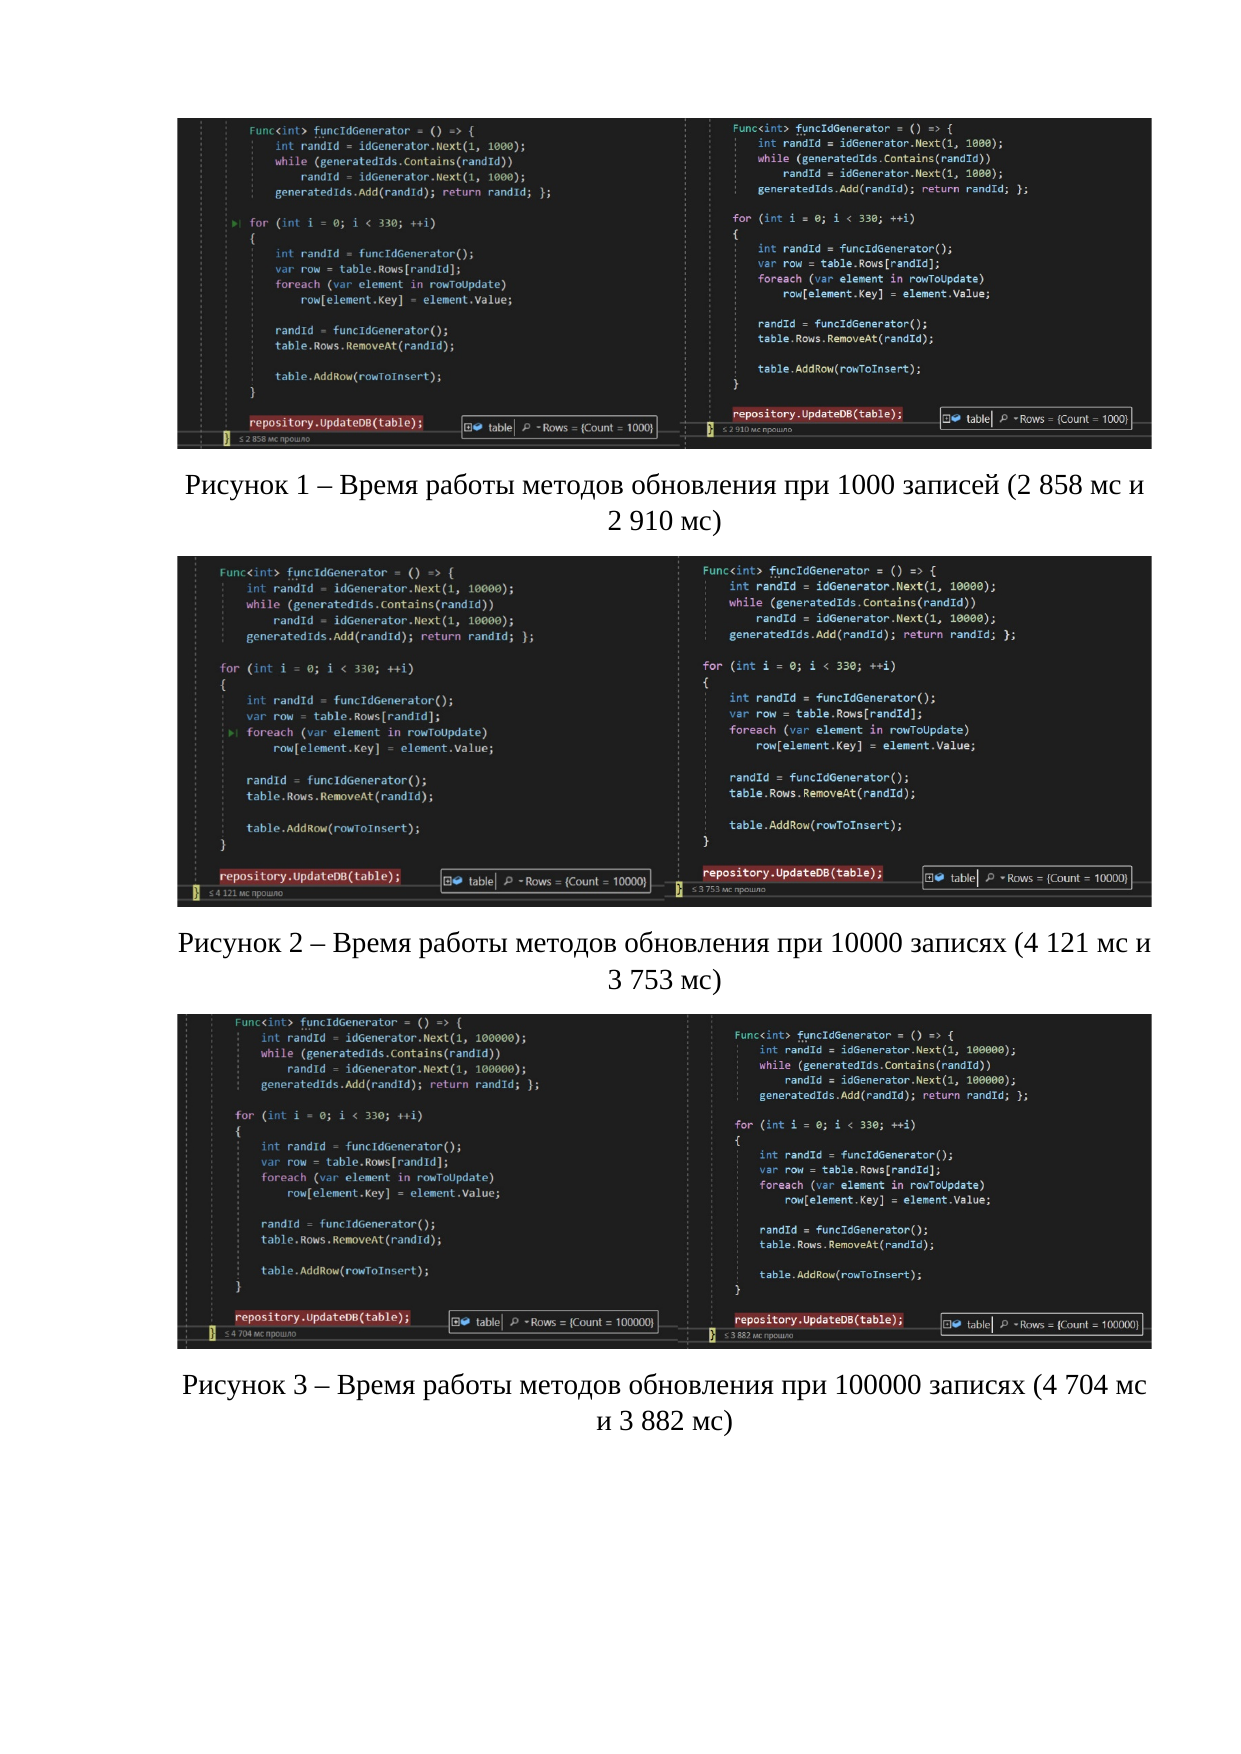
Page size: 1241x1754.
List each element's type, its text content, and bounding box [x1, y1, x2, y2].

text Рисунок 3 – Время работы методов обновления при 100000 записях (4 704 мс и 3 882 мс) [177, 1367, 1152, 1437]
text Рисунок 1 – Время работы методов обновления при 1000 записей (2 858 мс и 2 910 мс) [177, 467, 1152, 537]
picture [177, 118, 1152, 449]
picture [177, 1014, 1152, 1349]
text Рисунок 2 – Время работы методов обновления при 10000 записях (4 121 мс и 3 753 мс) [177, 926, 1152, 995]
picture [177, 556, 1152, 907]
